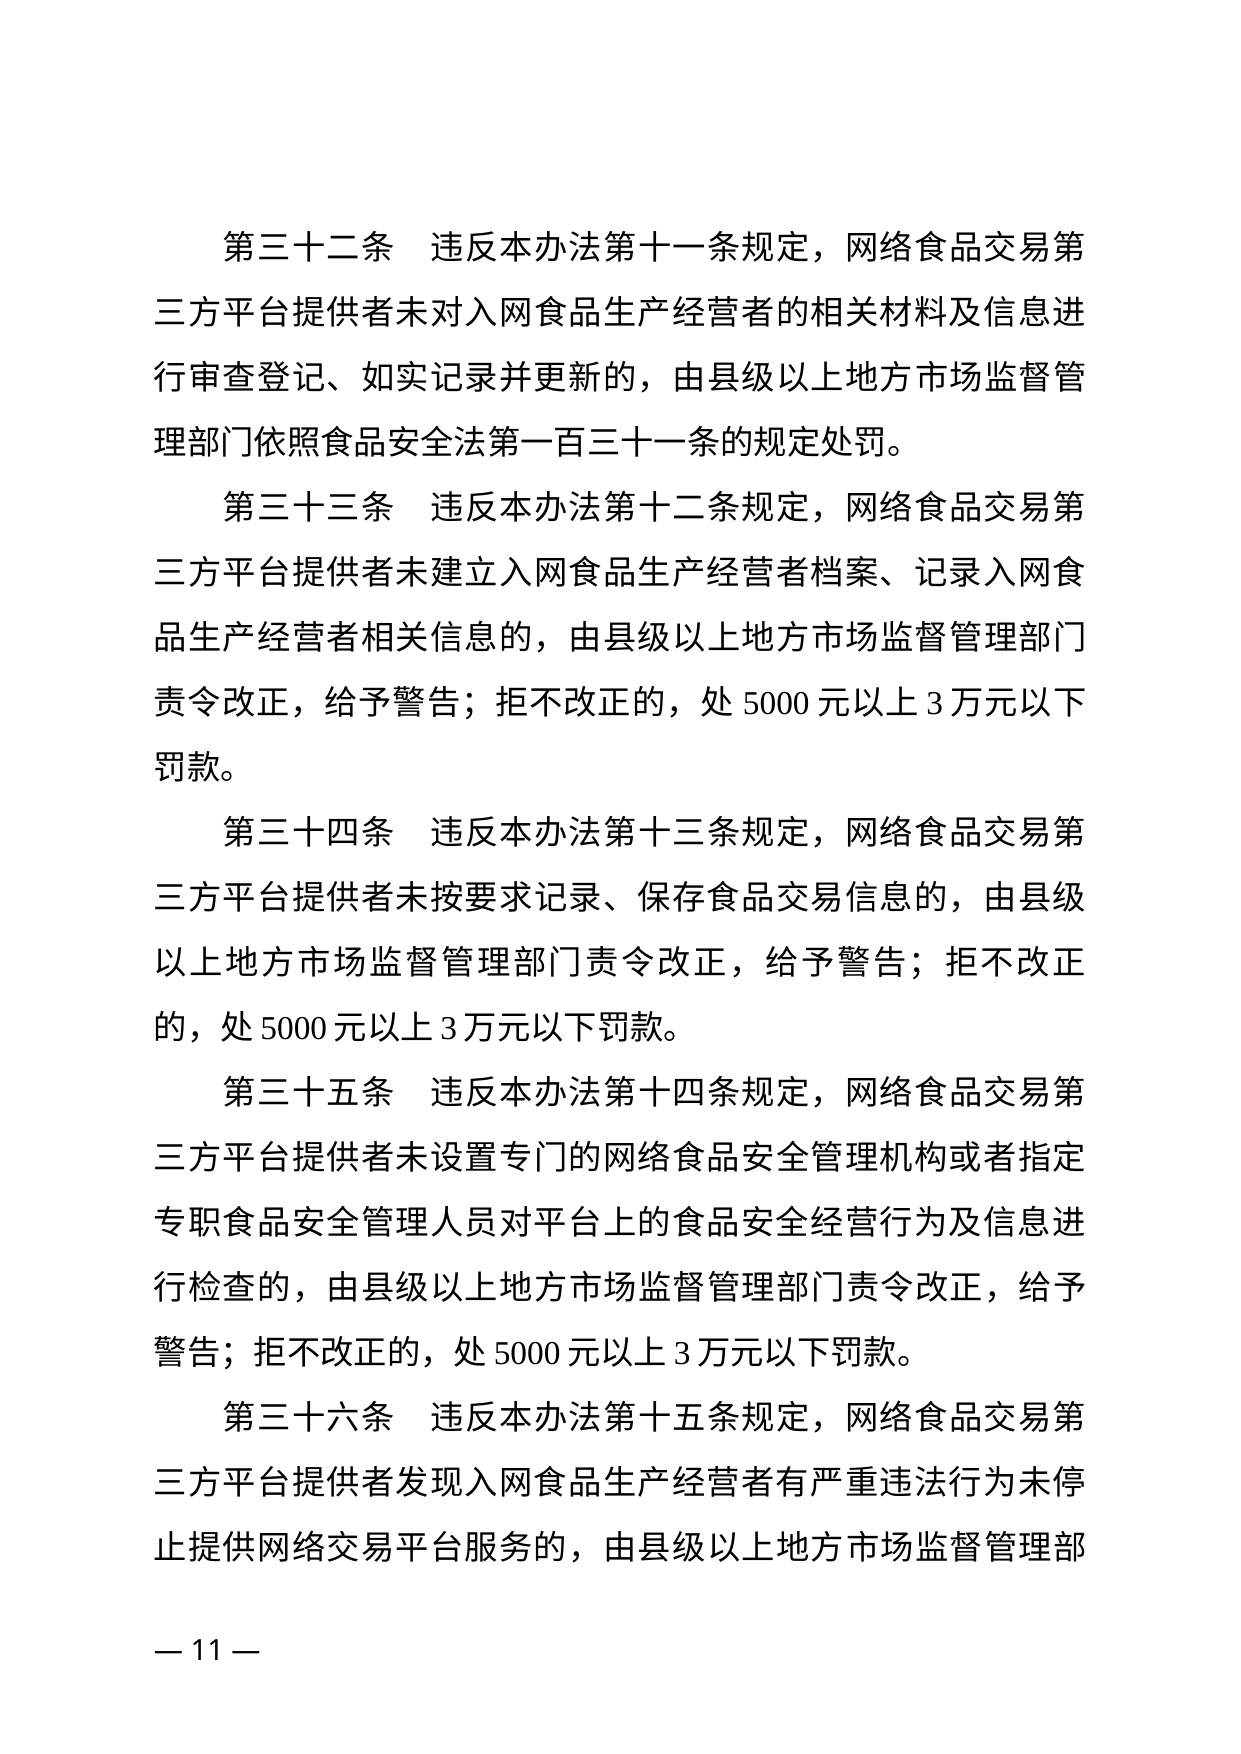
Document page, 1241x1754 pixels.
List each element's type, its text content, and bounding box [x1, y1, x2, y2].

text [153, 1382, 1087, 1577]
text 第三十三条 违反本办法第十二条规定，网络食品交易第三方平台提供者未建立入网食品生产经营者档案、记录入网食品生产经营者相关信息的，由县级以上地方市场监督管理部门责令改正，给予警告；拒不改正的，处5000元以上3万元以下罚款。 [153, 472, 1087, 797]
text 第三十四条 违反本办法第十三条规定，网络食品交易第三方平台提供者未按要求记录、保存食品交易信息的，由县级以上地方市场监督管理部门责令改正，给予警告；拒不改正的，处5000元以上3万元以下罚款。 [153, 797, 1087, 1057]
text 第三十二条 违反本办法第十一条规定，网络食品交易第三方平台提供者未对入网食品生产经营者的相关材料及信息进行审查登记、如实记录并更新的，由县级以上地方市场监督管理部门依照食品安全法第一百三十一条的规定处罚。 [153, 212, 1087, 472]
text 第三十五条 违反本办法第十四条规定，网络食品交易第三方平台提供者未设置专门的网络食品安全管理机构或者指定专职食品安全管理人员对平台上的食品安全经营行为及信息进行检查的，由县级以上地方市场监督管理部门责令改正，给予警告；拒不改正的，处5000元以上3万元以下罚款。 [153, 1057, 1087, 1382]
